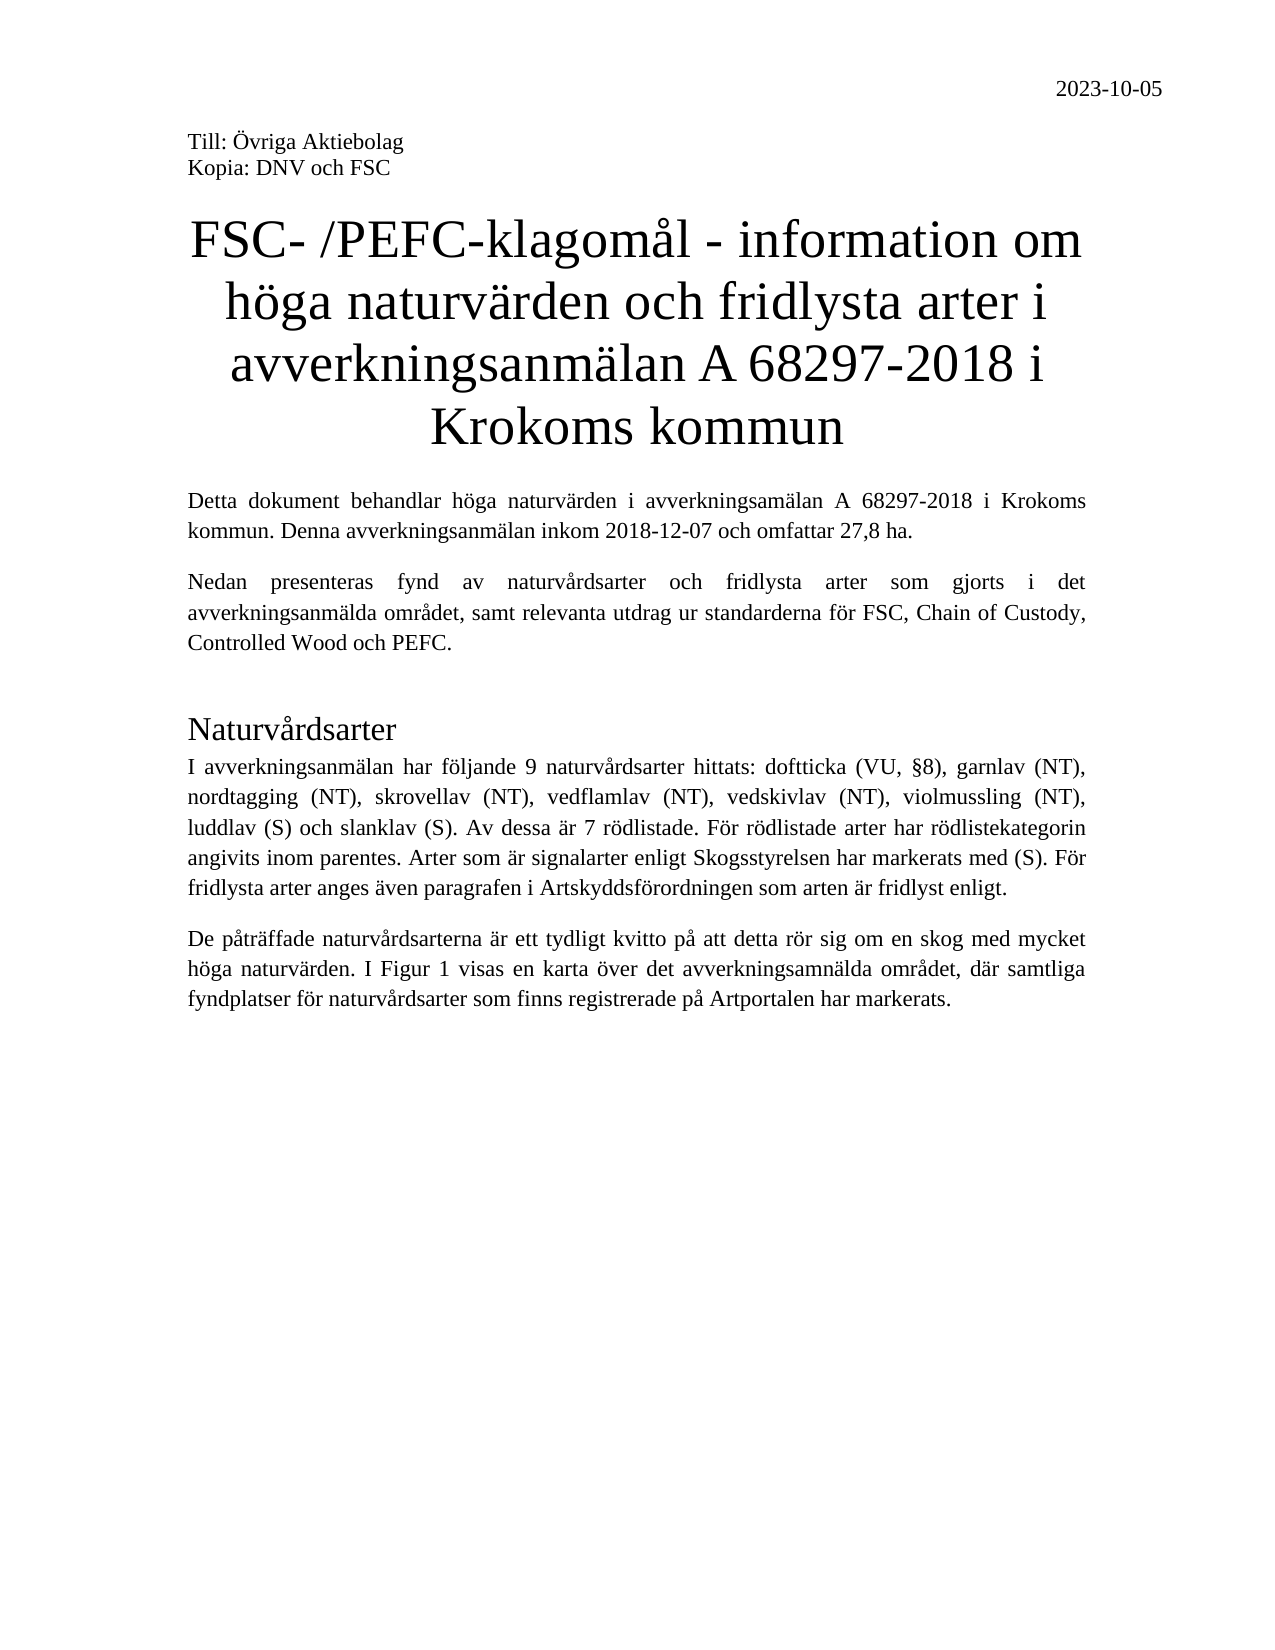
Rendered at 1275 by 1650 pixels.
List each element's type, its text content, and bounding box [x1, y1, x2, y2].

text I avverkningsanmälan har följande 9 naturvårdsarter hittats: doftticka (VU, §8), garnlav (NT), nordtagging (NT), skrovellav (NT), vedflamlav (NT), vedskivlav (NT), violmussling (NT), luddlav (S) och slanklav (S). Av dessa är 7 rödlistade. För rödlistade arter har rödlistekategorin angivits inom parentes. Arter som är signalarter enligt Skogsstyrelsen har markerats med (S). För fridlysta arter anges även paragrafen i Artskyddsförordningen som arten är fridlyst enligt. [187, 753, 1087, 900]
text Detta dokument behandlar höga naturvärden i avverkningsamälan A 68297-2018 i Krokoms kommun. Denna avverkningsanmälan inkom 2018-12-07 och omfattar 27,8 ha. [187, 487, 1087, 544]
text De påträffade naturvårdsarterna är ett tydligt kvitto på att detta rör sig om en skog med mycket höga naturvärden. I Figur 1 visas en karta över det avverkningsamnälda området, där samtliga fyndplatser för naturvårdsarter som finns registrerade på Artportalen har markerats. [187, 925, 1087, 1012]
title FSC- /PEFC-klagomål - information om höga naturvärden och fridlysta arter i avverkningsanmälan A 68297-2018 i Krokoms kommun [187, 207, 1087, 456]
text Nedan presenteras fynd av naturvårdsarter och fridlysta arter som gjorts i det avverkningsanmälda området, samt relevanta utdrag ur standarderna för FSC, Chain of Custody, Controlled Wood och PEFC. [187, 568, 1087, 655]
subtitle Naturvårdsarter [187, 709, 1087, 747]
